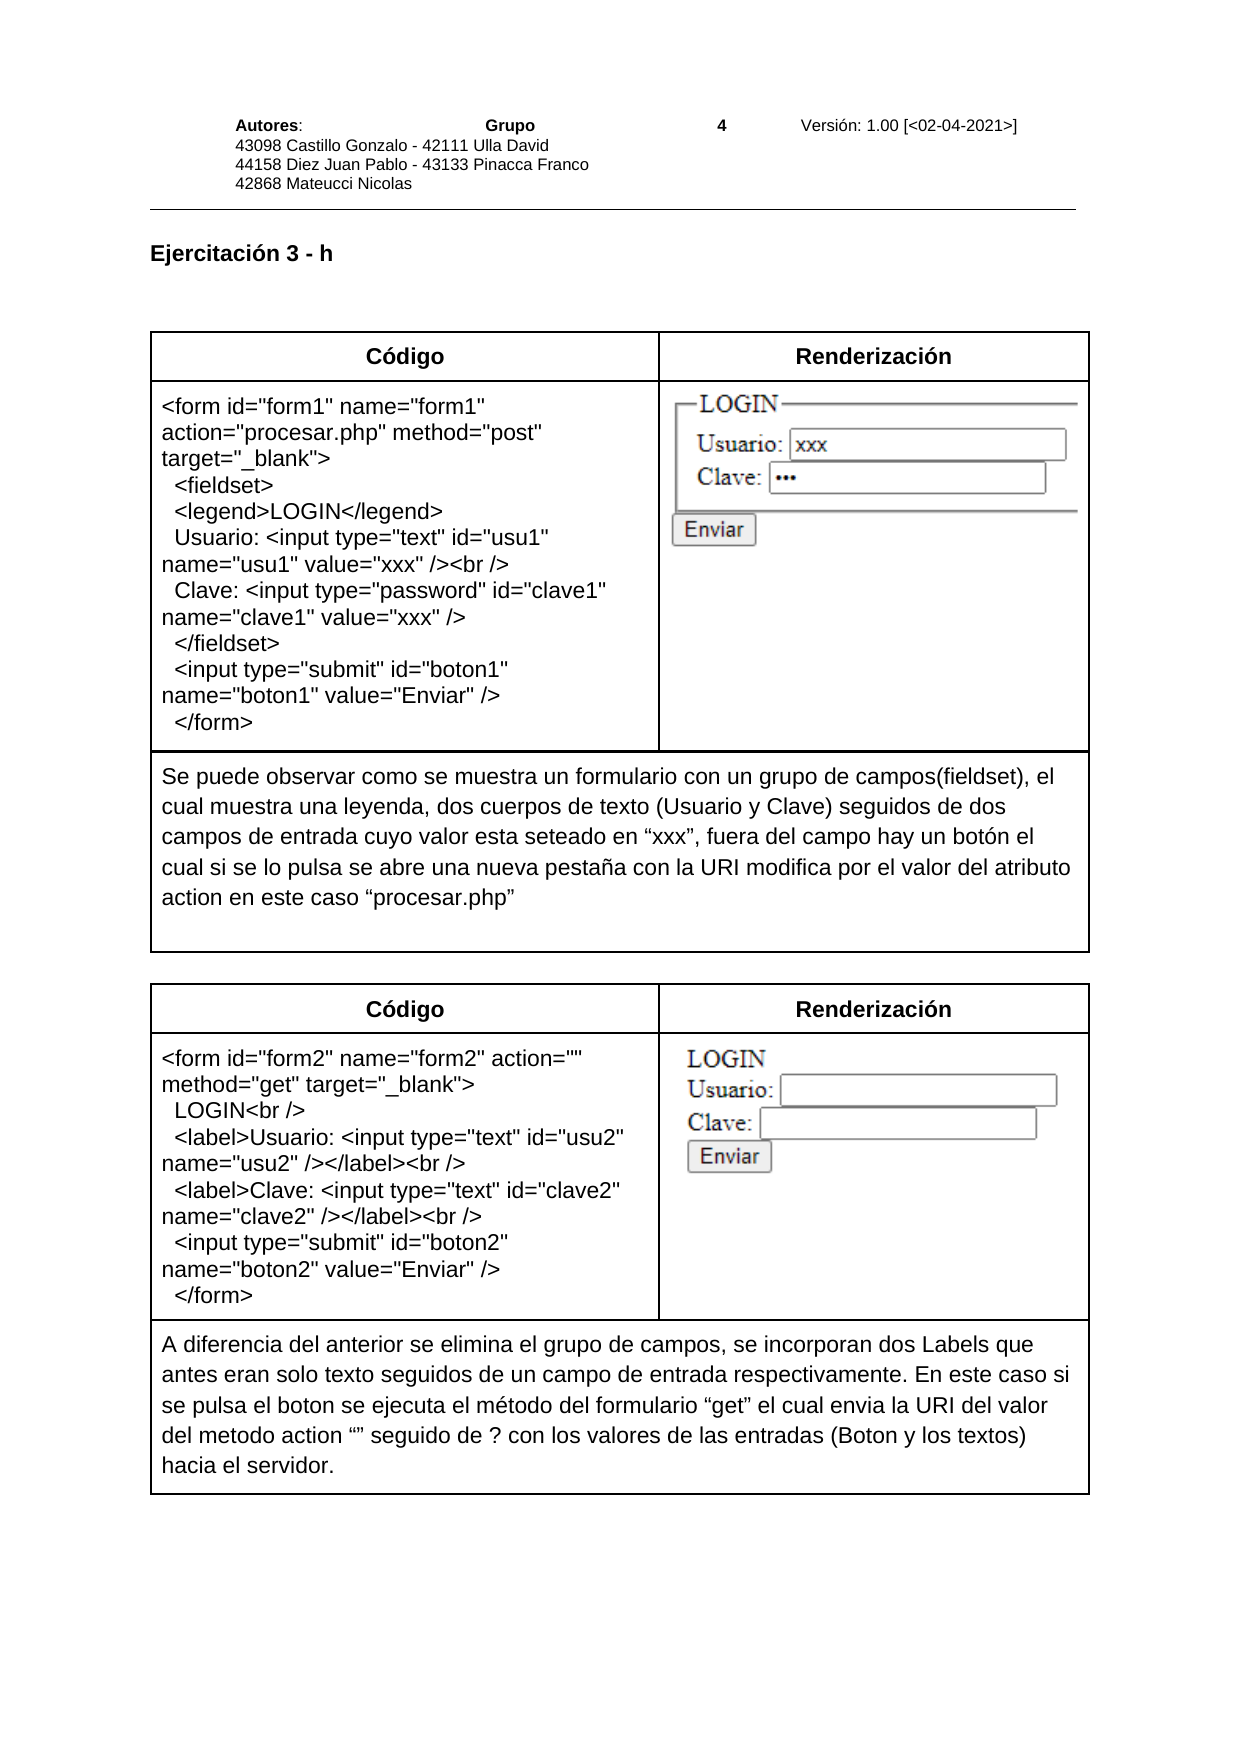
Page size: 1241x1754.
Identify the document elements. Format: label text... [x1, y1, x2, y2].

table_cell <form id="form1" name="form1" action="procesar.php" method="post" target="_blank"> <fieldset> <legend>LOGIN</legend> Usuario: <input type="text" id="usu1" name="usu1" value="xxx" /><br /> Clave: <input type="password" id="clave1" name="clave1" value="xxx" /> </fieldset> <input type="submit" id="boton1" name="boton1" value="Enviar" /> </form> [152, 382, 658, 750]
table_cell [660, 382, 1088, 750]
picture [683, 1044, 1064, 1178]
table_cell A diferencia del anterior se elimina el grupo de campos, se incorporan dos Labels que antes eran solo texto seguidos de un campo de entrada respectivamente. En este caso si se pulsa el boton se ejecuta el método del formulario “get” el cual envia la URI del valor del metodo action “” seguido de ? con los valores de las entradas (Boton y los textos) hacia el servidor. [152, 1321, 1088, 1493]
picture [669, 392, 1078, 556]
table_cell <form id="form2" name="form2" action="" method="get" target="_blank"> LOGIN<br /> <label>Usuario: <input type="text" id="usu2" name="usu2" /></label><br /> <label>Clave: <input type="text" id="clave2" name="clave2" /></label><br /> <input type="submit" id="boton2" name="boton2" value="Enviar" /> </form> [152, 1034, 658, 1319]
table_cell Se puede observar como se muestra un formulario con un grupo de campos(fieldset), el cual muestra una leyenda, dos cuerpos de texto (Usuario y Clave) seguidos de dos campos de entrada cuyo valor esta seteado en “xxx”, fuera del campo hay un botón el cual si se lo pulsa se abre una nueva pestaña con la URI modifica por el valor del atributo action en este caso “procesar.php” [152, 753, 1088, 951]
table_header Código [152, 333, 658, 380]
table_header Renderización [660, 985, 1088, 1032]
table_cell [660, 1034, 1088, 1319]
text Ejercitación 3 - h [150, 240, 1090, 267]
table_header Código [152, 985, 658, 1032]
table_header Renderización [660, 333, 1088, 380]
